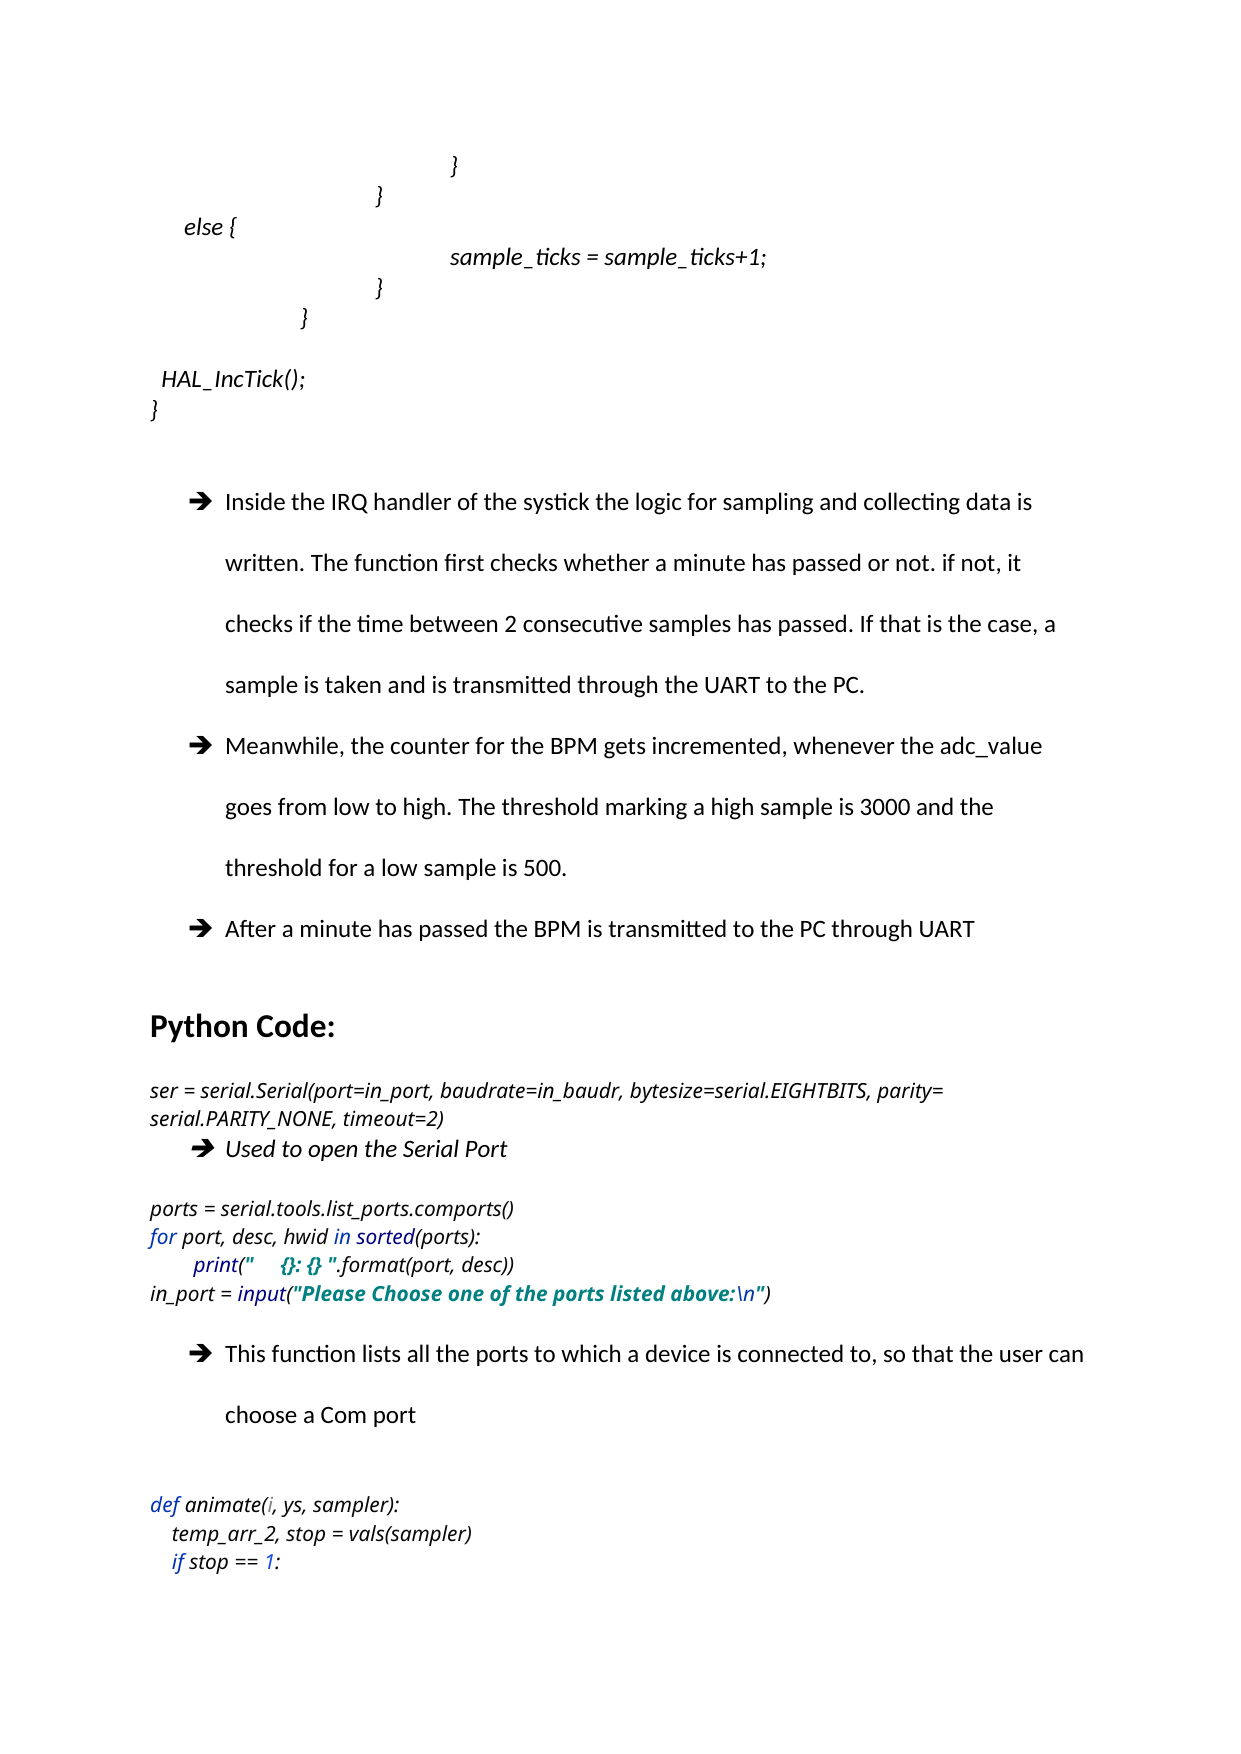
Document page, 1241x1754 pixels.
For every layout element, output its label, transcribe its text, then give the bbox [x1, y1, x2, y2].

text } [150, 181, 1090, 211]
list This function lists all the ports to which a device is connected to, so that the user can choose a Com port [187, 1338, 1090, 1429]
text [150, 1491, 1090, 1576]
list After a minute has passed the BPM is transmitted to the PC through UART [187, 913, 1090, 943]
text } [150, 272, 1090, 303]
list Meanwhile, the counter for the BPM gets incremented, whenever the adc_value goes from low to high. The threshold marking a high sample is 3000 and the threshold for a low sample is 500. [187, 730, 1090, 882]
list Used to open the Serial Port [187, 1133, 1090, 1163]
text else { [150, 211, 1090, 242]
text HAL_IncTick(); [150, 364, 1090, 394]
text ser = serial.Serial(port=in_port, baudrate=in_baudr, bytesize=serial.EIGHTBITS, parity= serial.PARITY_NONE, timeout=2) [150, 1076, 1090, 1133]
text } [150, 394, 1090, 425]
text ports = serial.tools.list_ports.comports() for port, desc, hwid in sorted(ports): print(" {}: {} ".format(port, desc)) in_port = input("Please Choose one of the ports listed above:\n") [150, 1194, 1090, 1307]
text } [150, 150, 1090, 181]
text sample_ticks = sample_ticks+1; [150, 242, 1090, 272]
list Inside the IRQ handler of the systick the logic for sampling and collecting data is written. The function first checks whether a minute has passed or not. if not, it checks if the time between 2 consecutive samples has passed. If that is the case, a sample is taken and is transmitted through the UART to the PC. [187, 486, 1090, 699]
text Python Code: [150, 1004, 1090, 1045]
text } [150, 303, 1090, 333]
